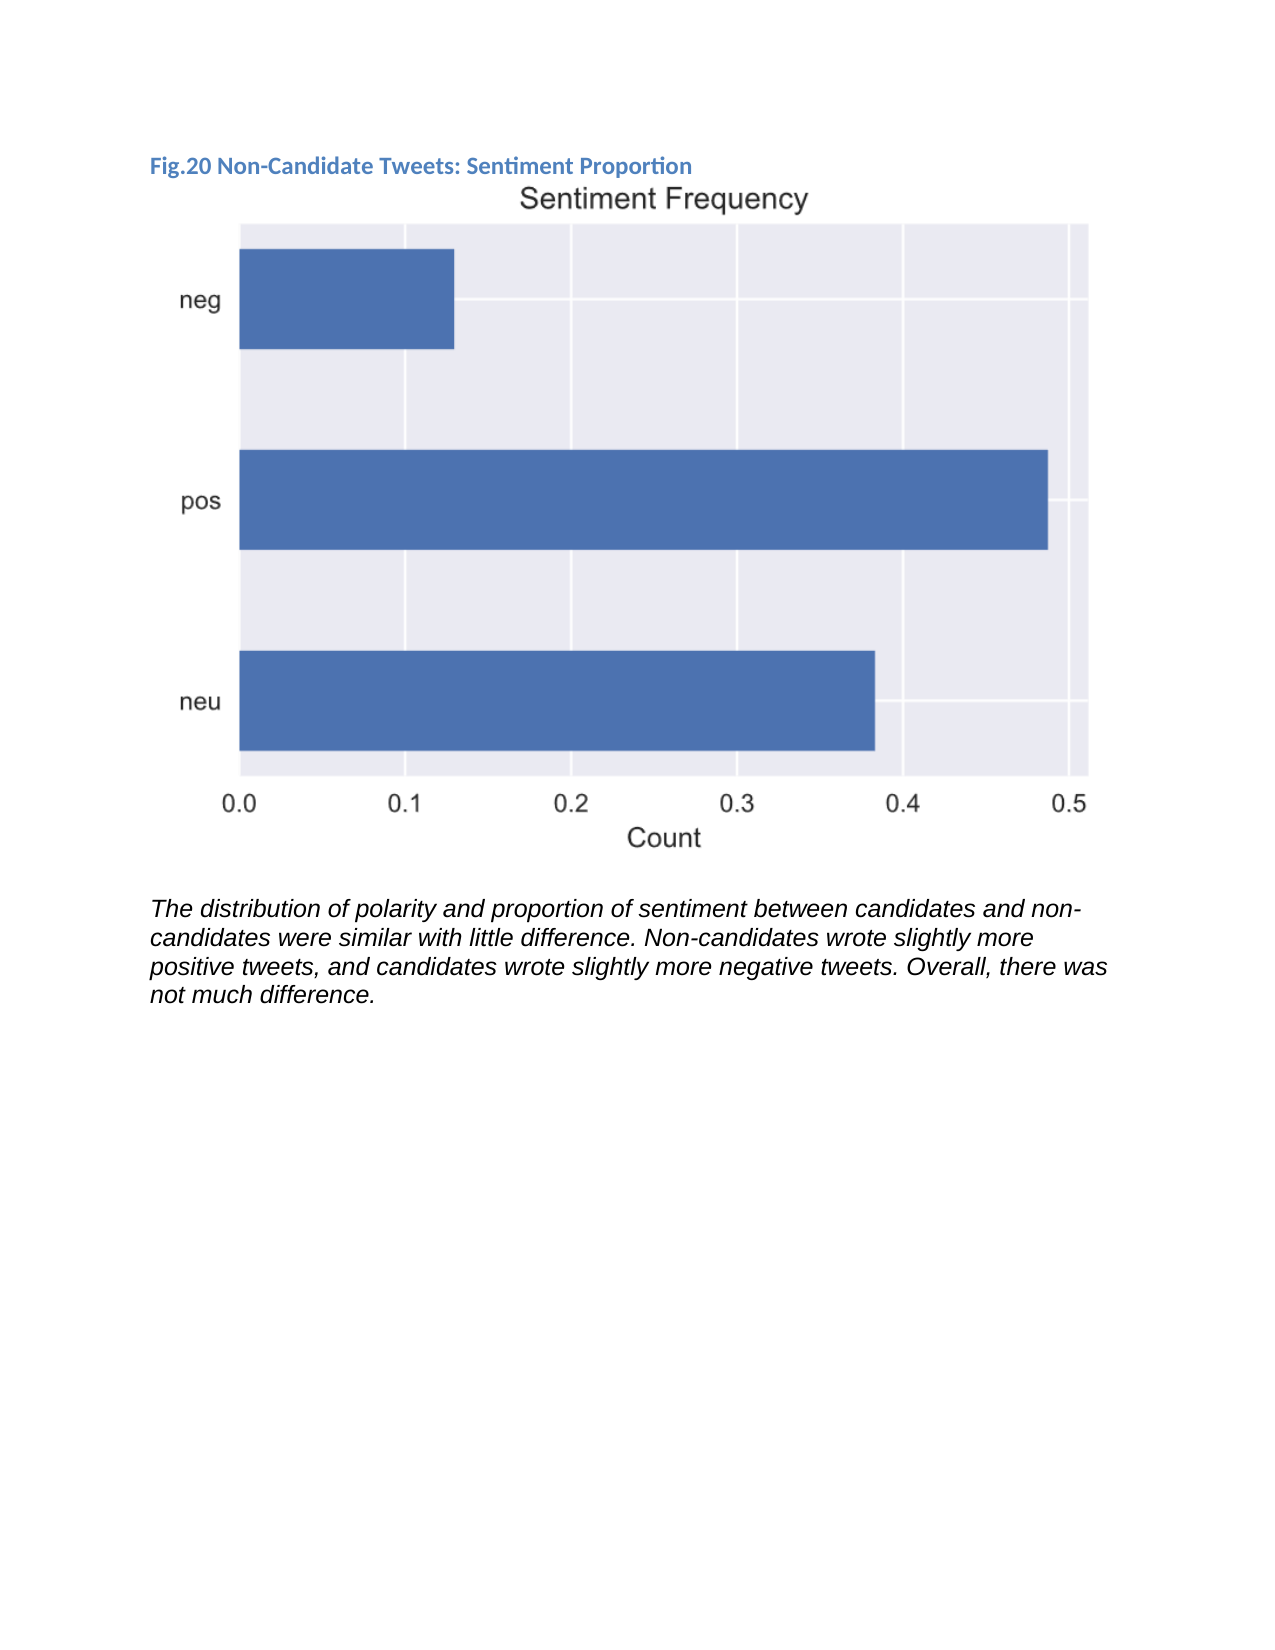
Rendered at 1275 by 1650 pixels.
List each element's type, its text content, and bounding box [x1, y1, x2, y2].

text The distribution of polarity and proportion of sentiment between candidates and non-candidates were similar with little difference. Non-candidates wrote slightly more positive tweets, and candidates wrote slightly more negative tweets. Overall, there was not much difference. [150, 894, 1125, 1009]
subtitle Fig.20 Non-Candidate Tweets: Sentiment Proportion [150, 150, 1125, 181]
picture [168, 180, 1144, 874]
